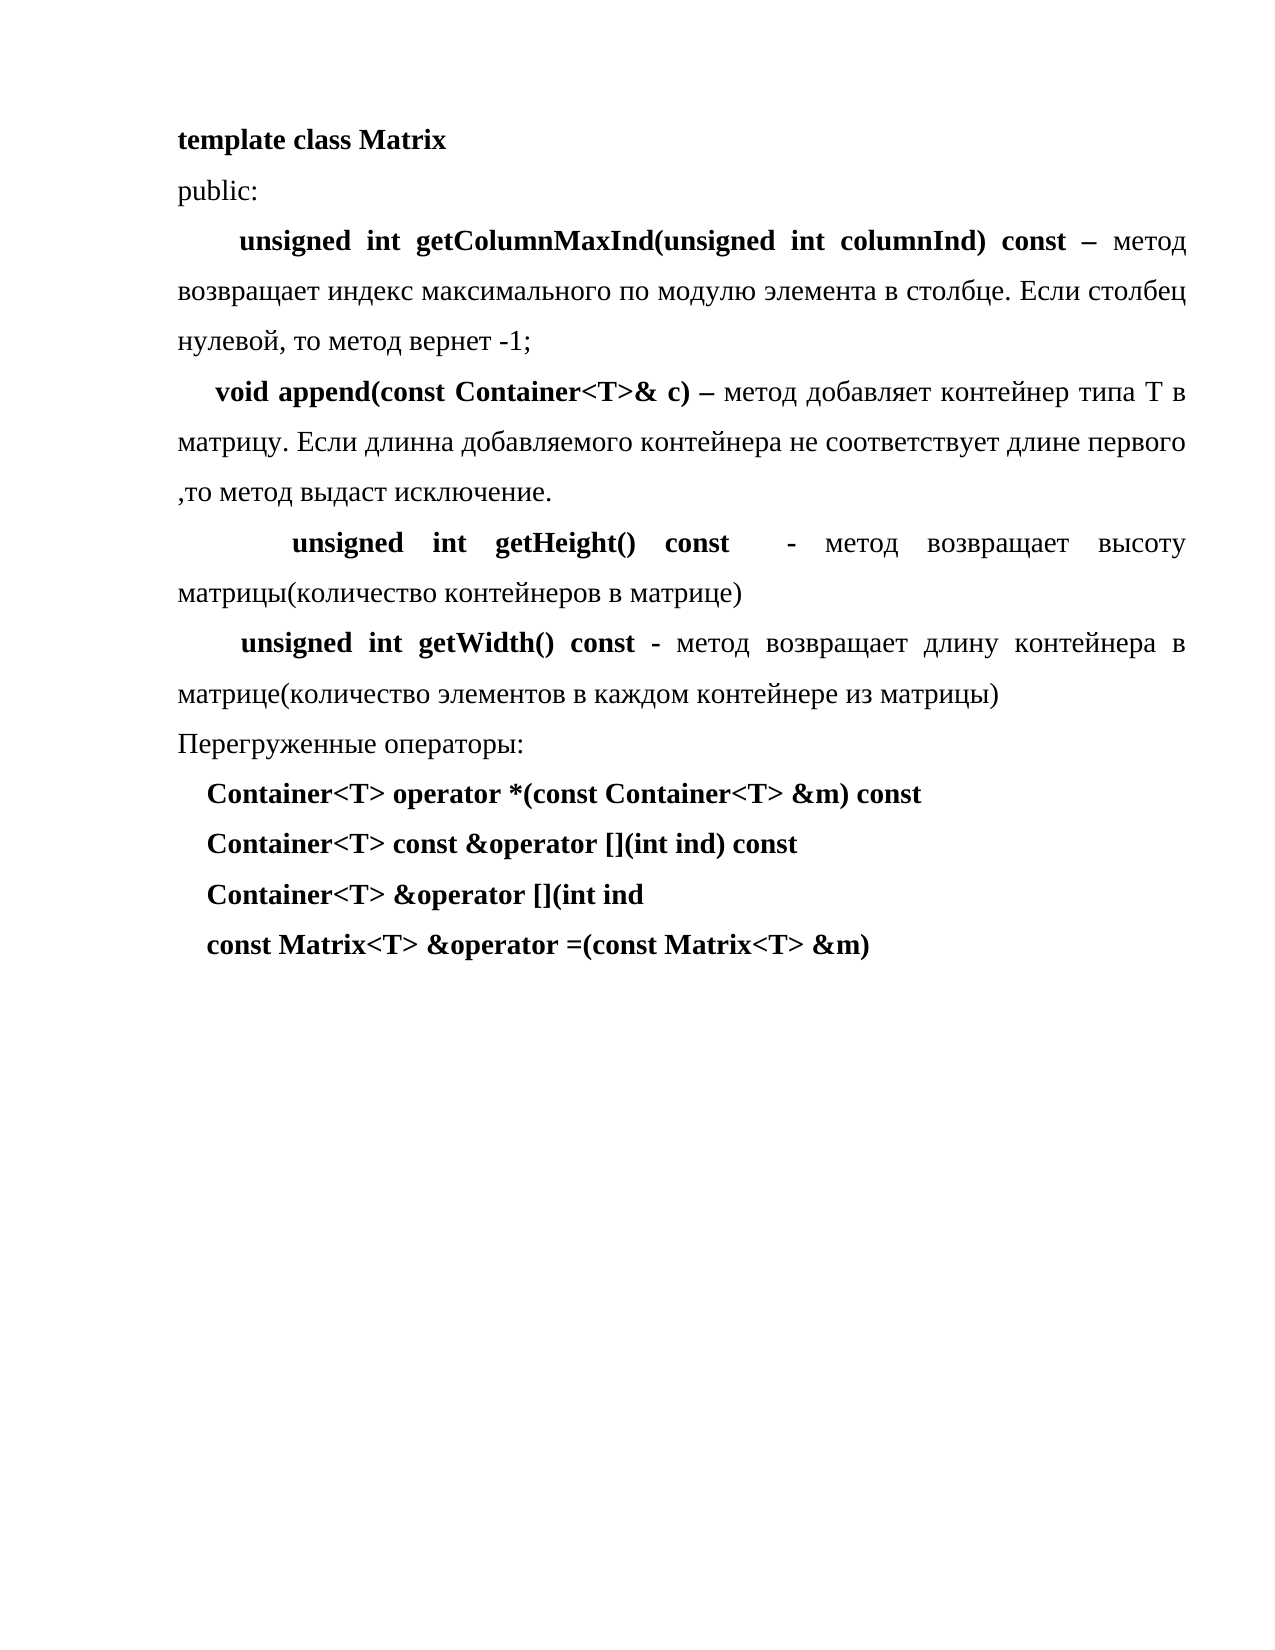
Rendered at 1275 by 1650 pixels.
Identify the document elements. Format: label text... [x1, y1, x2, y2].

subtitle template class Matrix [177, 122, 1186, 156]
text unsigned int getColumnMaxInd(unsigned int columnInd) const – метод возвращает индекс максимального по модулю элемента в столбце. Если столбец нулевой, то метод вернет -1; [177, 223, 1186, 357]
text unsigned int getWidth() const - метод возвращает длину контейнера в матрице(количество элементов в каждом контейнере из матрицы) [177, 625, 1186, 709]
text public: [177, 173, 1186, 206]
text void append(const Container<T>& c) – метод добавляет контейнер типа Т в матрицу. Если длинна добавляемого контейнера не соответствует длине первого ,то метод выдаст исключение. [177, 374, 1186, 508]
text unsigned int getHeight() const - метод возвращает высоту матрицы(количество контейнеров в матрице) [177, 525, 1186, 609]
text Перегруженные операторы: [177, 726, 1186, 759]
text Container<T> &operator [](int ind [177, 877, 1186, 911]
text const Matrix<T> &operator =(const Matrix<T> &m) [177, 927, 1186, 961]
text Container<T> const &operator [](int ind) const [177, 827, 1186, 860]
text Container<T> operator *(const Container<T> &m) const [177, 776, 1186, 810]
